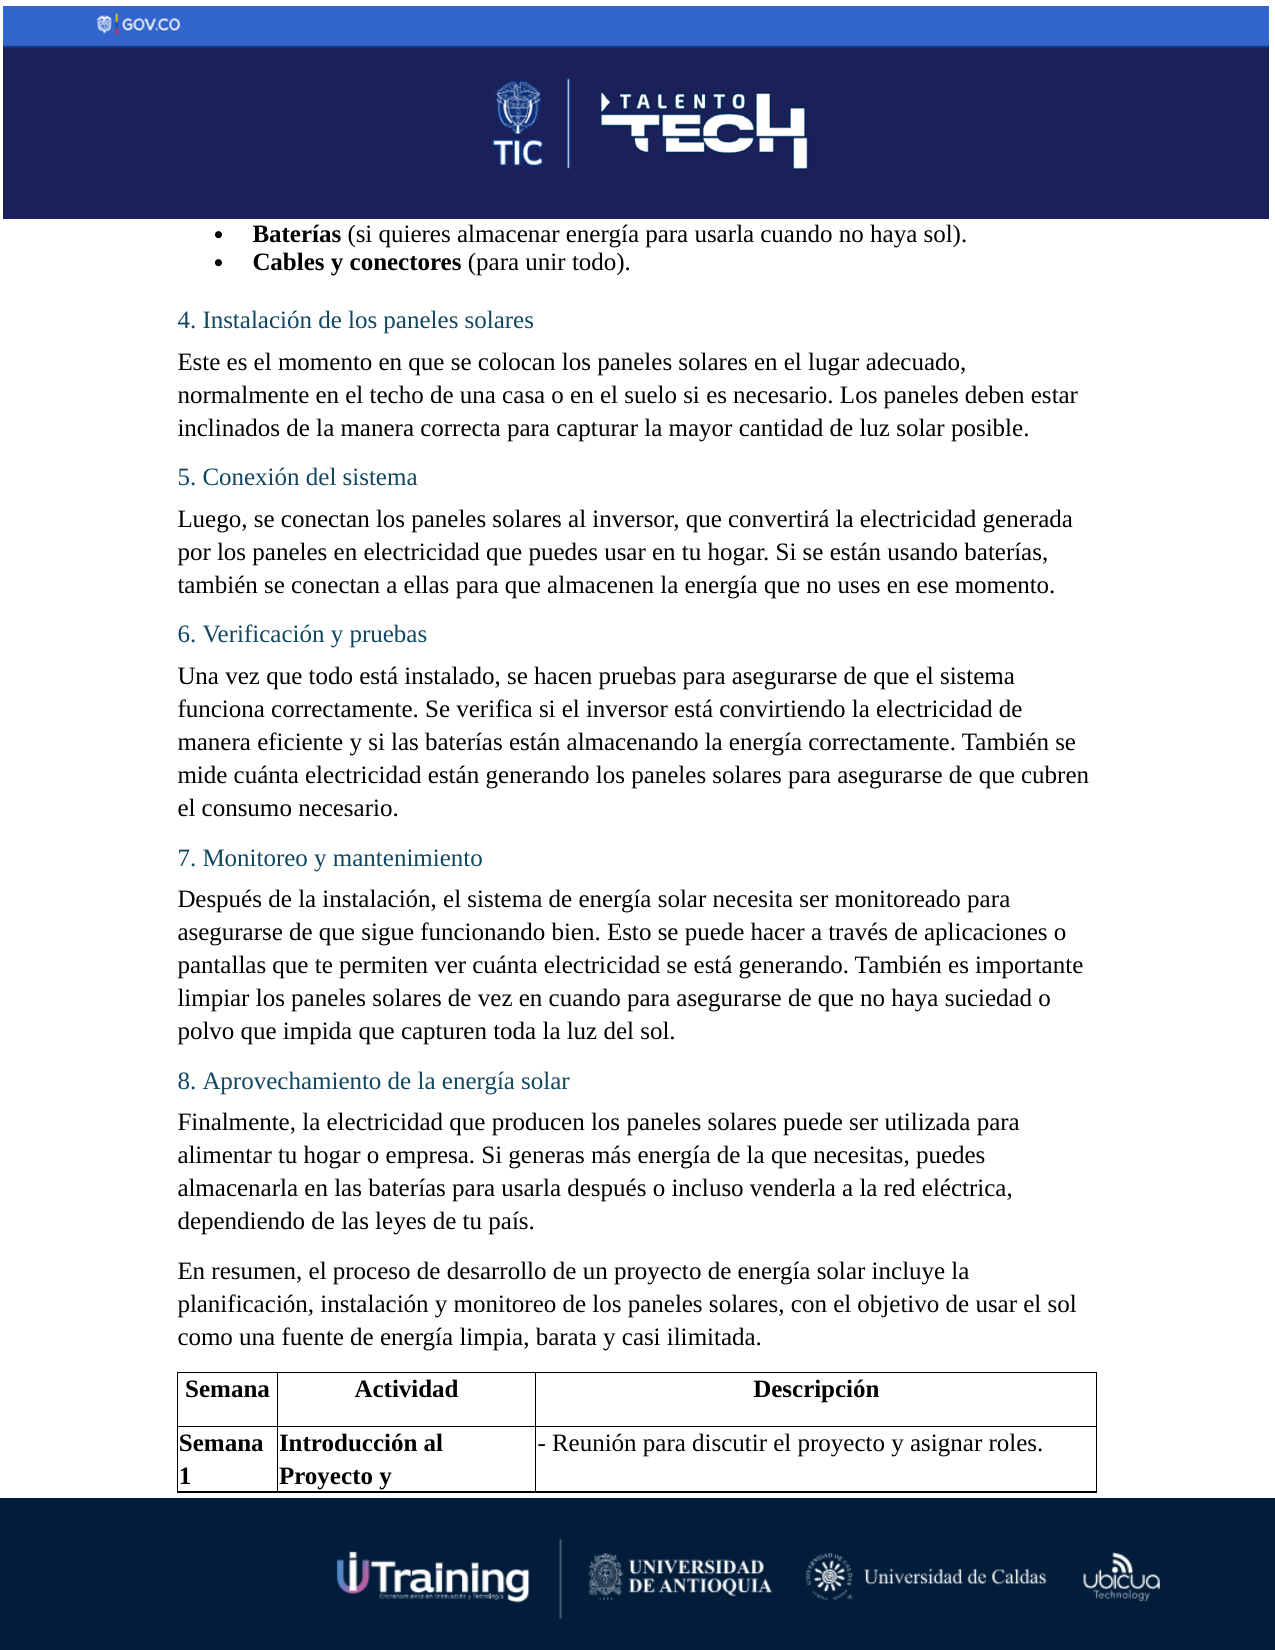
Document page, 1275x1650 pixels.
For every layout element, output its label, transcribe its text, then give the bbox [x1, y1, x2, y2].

subtitle 8. Aprovechamiento de la energía solar [177, 1066, 1098, 1094]
text Después de la instalación, el sistema de energía solar necesita ser monitoreado para asegurarse de que sigue funcionando bien. Esto se puede hacer a través de aplicaciones o pantallas que te permiten ver cuánta electricidad se está generando. También es importante limpiar los paneles solares de vez en cuando para asegurarse de que no haya suciedad o polvo que impida que capturen toda la luz del sol. [177, 884, 1098, 1045]
text Luego, se conectan los paneles solares al inversor, que convertirá la electricidad generada por los paneles en electricidad que puedes usar en tu hogar. Si se están usando baterías, también se conectan a ellas para que almacenen la energía que no uses en ese momento. [177, 504, 1098, 599]
text Finalmente, la electricidad que producen los paneles solares puede ser utilizada para alimentar tu hogar o empresa. Si generas más energía de la que necesitas, puedes almacenarla en las baterías para usarla después o incluso venderla a la red eléctrica, dependiendo de las leyes de tu país. [177, 1107, 1098, 1235]
subtitle 6. Verificación y pruebas [177, 619, 1098, 648]
picture [3, 6, 1269, 219]
table_header Semana [178, 1373, 277, 1426]
text Este es el momento en que se colocan los paneles solares en el lugar adecuado, normalmente en el techo de una casa o en el suelo si es necesario. Los paneles deben estar inclinados de la manera correcta para capturar la mayor cantidad de luz solar posible. [177, 347, 1098, 442]
subtitle 4. Instalación de los paneles solares [177, 305, 1098, 334]
table_header Actividad [278, 1373, 535, 1426]
table_header Descripción [536, 1373, 1096, 1426]
text En resumen, el proceso de desarrollo de un proyecto de energía solar incluye la planificación, instalación y monitoreo de los paneles solares, con el objetivo de usar el sol como una fuente de energía limpia, barata y casi ilimitada. [177, 1256, 1098, 1351]
list Baterías (si quieres almacenar energía para usarla cuando no haya sol). [215, 148, 1098, 247]
table_cell Semana 1 [178, 1427, 277, 1491]
table_cell Introducción al Proyecto y Investigación Inicial [278, 1427, 535, 1491]
picture [0, 1498, 1275, 1650]
list Cables y conectores (para unir todo). [215, 247, 1098, 276]
table_cell - Reunión para discutir el proyecto y asignar roles. [536, 1427, 1096, 1491]
text Una vez que todo está instalado, se hacen pruebas para asegurarse de que el sistema funciona correctamente. Se verifica si el inversor está convirtiendo la electricidad de manera eficiente y si las baterías están almacenando la energía correctamente. También se mide cuánta electricidad están generando los paneles solares para asegurarse de que cubren el consumo necesario. [177, 661, 1098, 822]
subtitle 5. Conexión del sistema [177, 462, 1098, 491]
subtitle 7. Monitoreo y mantenimiento [177, 843, 1098, 871]
